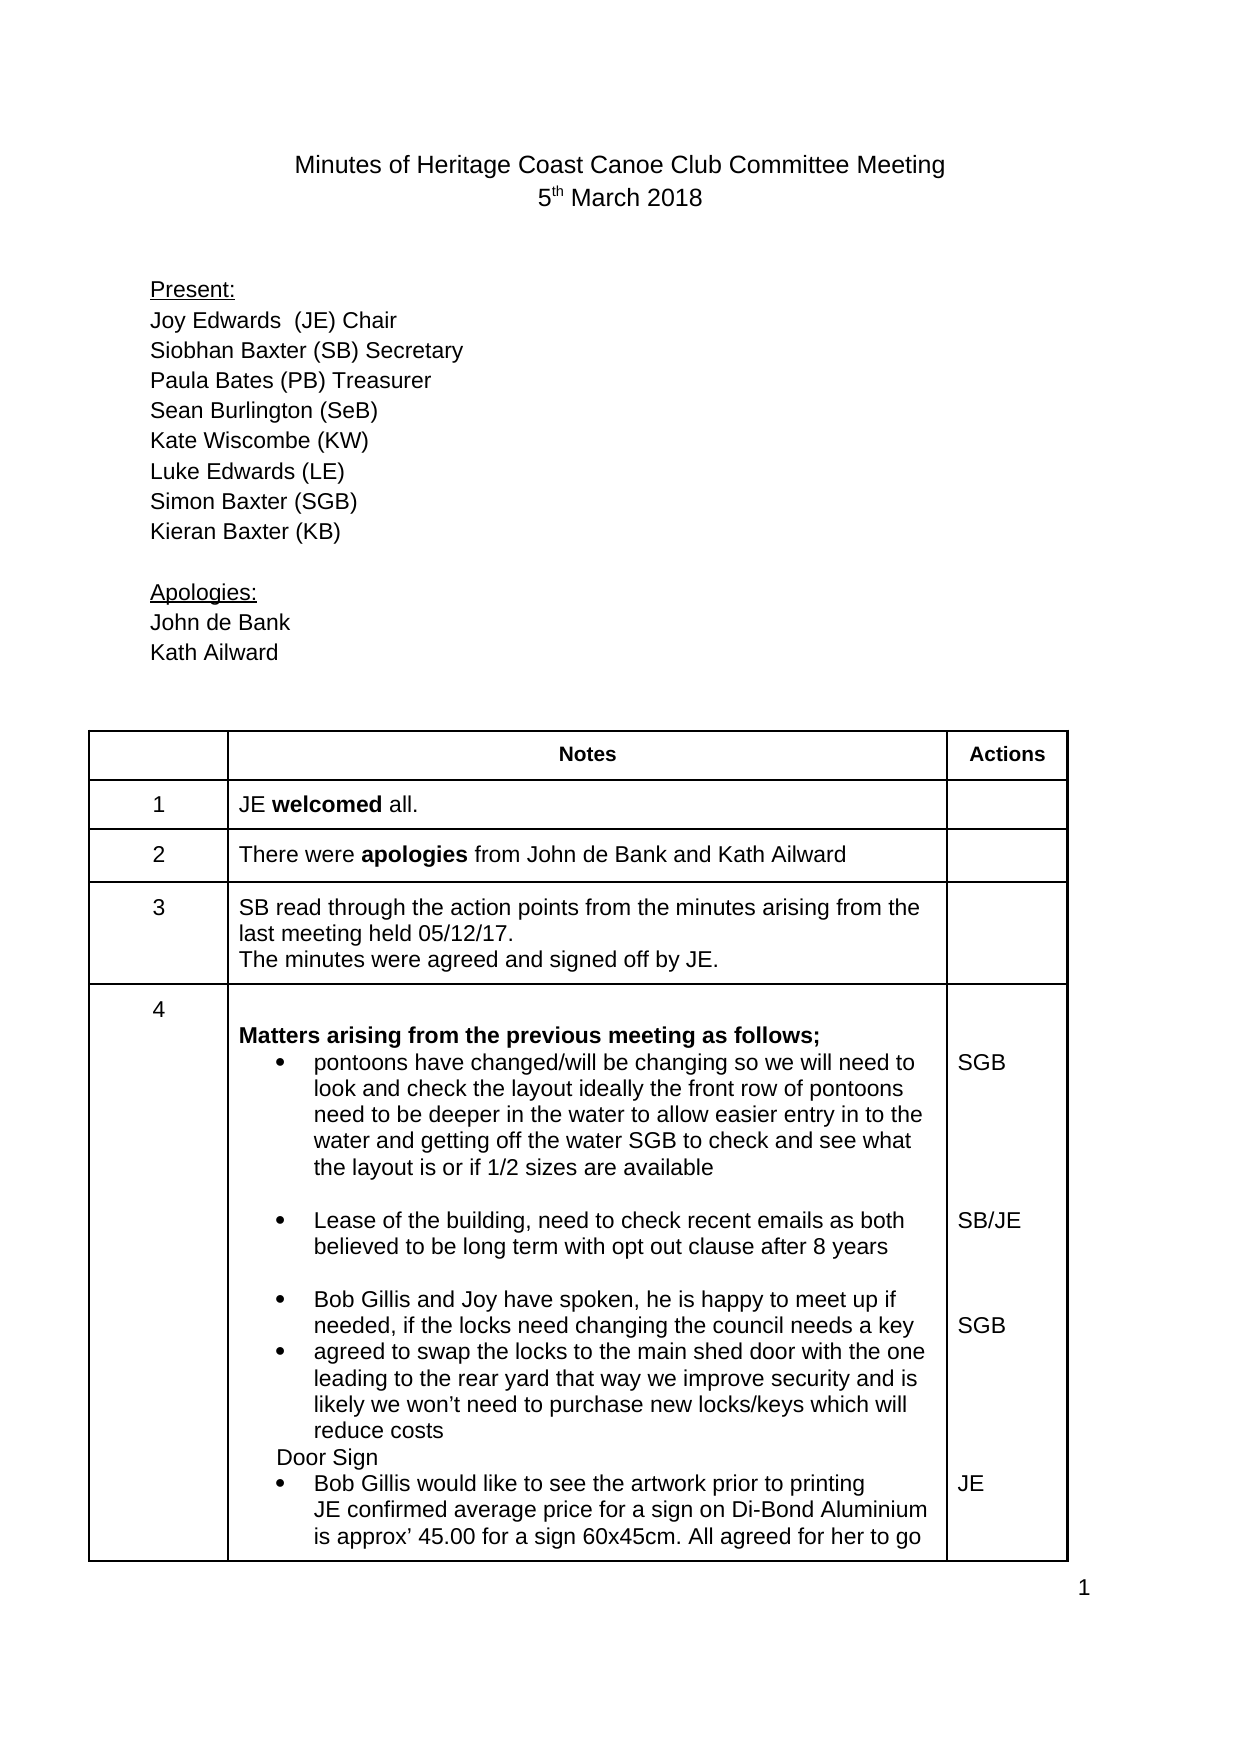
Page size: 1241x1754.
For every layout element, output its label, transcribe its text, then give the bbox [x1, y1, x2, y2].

table_cell SB read through the action points from the minutes arising from the last meeting held 05/12/17. The minutes were agreed and signed off by JE. [229, 883, 946, 983]
table_header Notes [229, 732, 946, 779]
table_cell JE welcomed all. [229, 781, 946, 828]
text Kath Ailward [150, 639, 1090, 665]
table_cell 4 [90, 985, 227, 1559]
text Luke Edwards (LE) [150, 458, 1090, 484]
table_cell 3 [90, 883, 227, 983]
text Minutes of Heritage Coast Canoe Club Committee Meeting [150, 150, 1090, 179]
text Apologies: [150, 578, 1090, 605]
text 5th March 2018 [150, 183, 1090, 212]
text Present: [150, 276, 1090, 303]
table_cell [229, 985, 946, 1559]
table_cell [948, 830, 1066, 881]
text Joy Edwards (JE) Chair [150, 307, 1090, 333]
text Kieran Baxter (KB) [150, 518, 1090, 544]
table_header [90, 732, 227, 779]
table_cell [948, 781, 1066, 828]
text Siobhan Baxter (SB) Secretary [150, 337, 1090, 363]
text Sean Burlington (SeB) [150, 397, 1090, 424]
table_cell [948, 883, 1066, 983]
text Kate Wiscombe (KW) [150, 427, 1090, 454]
text John de Bank [150, 609, 1090, 635]
table_cell SGB SB/JE SGB JE LE [948, 985, 1066, 1559]
table_header Actions [948, 732, 1066, 779]
table_cell 1 [90, 781, 227, 828]
text Simon Baxter (SGB) [150, 488, 1090, 514]
text Paula Bates (PB) Treasurer [150, 367, 1090, 393]
table_cell 2 [90, 830, 227, 881]
table_cell There were apologies from John de Bank and Kath Ailward [229, 830, 946, 881]
